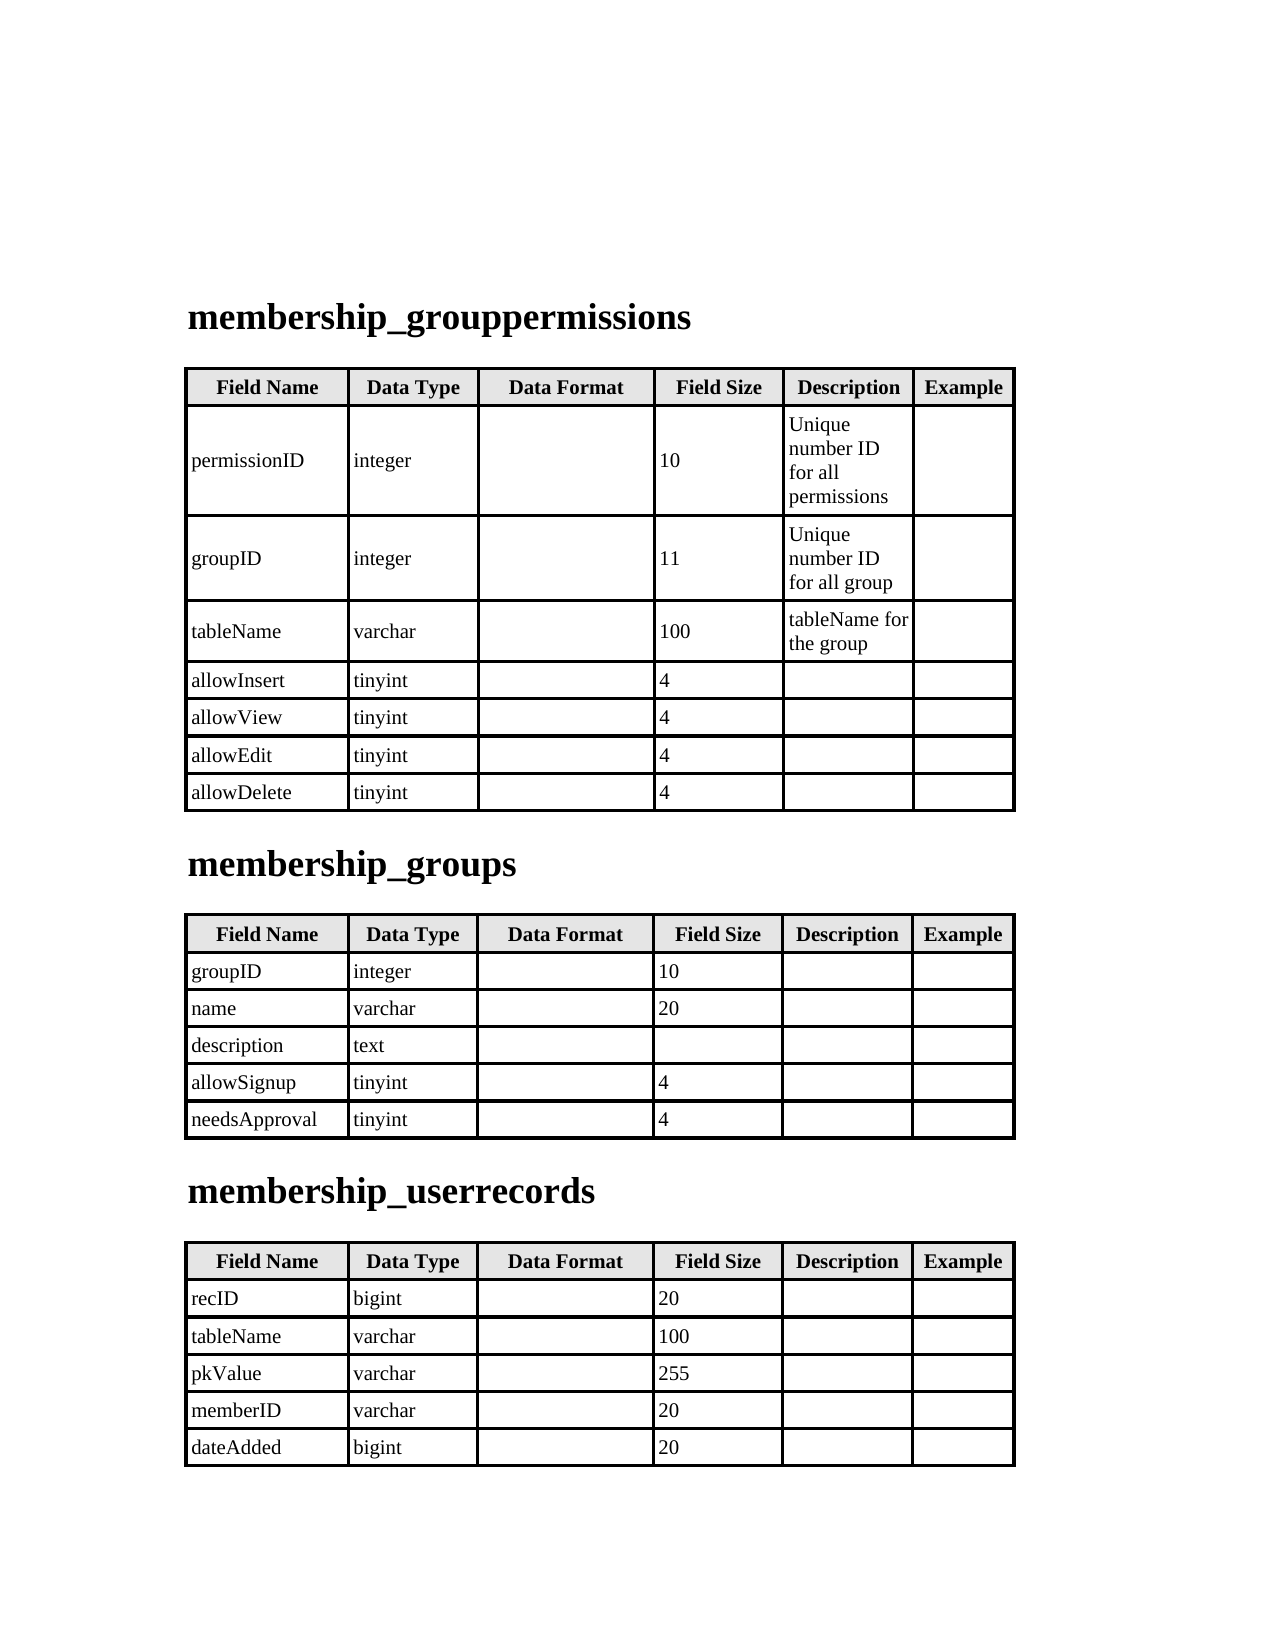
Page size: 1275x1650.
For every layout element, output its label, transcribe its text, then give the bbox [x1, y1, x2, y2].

table_cell 4 [655, 1065, 781, 1099]
table_cell [785, 775, 912, 809]
table_cell memberID [188, 1393, 347, 1427]
table_cell 20 [655, 1430, 781, 1464]
table_cell [914, 1281, 1012, 1315]
table_header Field Name [188, 916, 347, 951]
text membership_groups [187, 841, 1087, 884]
table_header Description [785, 370, 912, 404]
table_cell [479, 991, 652, 1025]
table_cell [914, 954, 1012, 988]
table_cell tinyint [350, 1103, 476, 1136]
table_cell recID [188, 1281, 347, 1315]
table_cell [784, 1028, 911, 1062]
table_cell [784, 1065, 911, 1099]
table_cell [785, 700, 912, 734]
table_cell permissionID [188, 407, 347, 513]
table_cell tableName [188, 1319, 347, 1353]
table_cell [479, 1356, 652, 1390]
table_cell [480, 517, 653, 599]
table_cell varchar [350, 1356, 476, 1390]
table_cell varchar [350, 991, 476, 1025]
table_cell [479, 1028, 652, 1062]
table_cell [915, 663, 1012, 697]
table_cell [479, 1065, 652, 1099]
table_cell tinyint [350, 663, 477, 697]
table_cell bigint [350, 1281, 476, 1315]
table_cell tinyint [350, 738, 477, 772]
table_cell [914, 1356, 1012, 1390]
table_header Data Type [350, 916, 476, 951]
table_cell tinyint [350, 775, 477, 809]
table_cell [914, 991, 1012, 1025]
table_cell [655, 1028, 781, 1062]
table_cell [915, 517, 1012, 599]
text membership_grouppermissions [187, 294, 1087, 338]
table_cell tinyint [350, 700, 477, 734]
table_cell needsApproval [188, 1103, 347, 1136]
table_cell Unique number ID for all permissions [785, 407, 912, 513]
table_cell 100 [655, 1319, 781, 1353]
table_cell 20 [655, 1393, 781, 1427]
table_cell name [188, 991, 347, 1025]
table_cell [914, 1103, 1012, 1136]
table_header Field Size [655, 1244, 781, 1278]
table_cell integer [350, 517, 477, 599]
table_cell [915, 775, 1012, 809]
table_cell varchar [350, 1319, 476, 1353]
table_header Data Type [350, 370, 477, 404]
table_cell 4 [655, 1103, 781, 1136]
text membership_userrecords [187, 1169, 1087, 1212]
table_cell [784, 1281, 911, 1315]
table_cell 11 [656, 517, 782, 599]
table_cell [784, 1430, 911, 1464]
table_cell description [188, 1028, 347, 1062]
table_header Field Size [655, 916, 781, 951]
table_cell varchar [350, 1393, 476, 1427]
table_cell [784, 1393, 911, 1427]
table_cell [479, 1393, 652, 1427]
table_header Example [915, 370, 1012, 404]
table_header Data Format [479, 916, 652, 951]
table_cell [480, 407, 653, 513]
table_cell [914, 1393, 1012, 1427]
table_cell varchar [350, 602, 477, 660]
table_header Field Name [188, 370, 347, 404]
table_cell [479, 1281, 652, 1315]
table_cell 4 [656, 775, 782, 809]
table_cell [914, 1430, 1012, 1464]
table_cell [784, 1319, 911, 1353]
table_cell 10 [655, 954, 781, 988]
table_cell [915, 700, 1012, 734]
table_cell Unique number ID for all group [785, 517, 912, 599]
table_cell 4 [656, 738, 782, 772]
table_cell 20 [655, 1281, 781, 1315]
table_cell [914, 1028, 1012, 1062]
table_cell integer [350, 407, 477, 513]
table_cell [784, 954, 911, 988]
table_cell [914, 1065, 1012, 1099]
table_header Example [914, 1244, 1012, 1278]
table_cell 10 [656, 407, 782, 513]
table_cell [784, 991, 911, 1025]
table_cell [479, 1319, 652, 1353]
table_cell [480, 602, 653, 660]
table_cell [914, 1319, 1012, 1353]
table_cell 100 [656, 602, 782, 660]
table_header Example [914, 916, 1012, 951]
table_cell integer [350, 954, 476, 988]
table_header Data Type [350, 1244, 476, 1278]
table_header Description [784, 916, 911, 951]
table_header Description [784, 1244, 911, 1278]
table_cell 20 [655, 991, 781, 1025]
table_cell [784, 1103, 911, 1136]
table_cell tinyint [350, 1065, 476, 1099]
table_header Data Format [479, 1244, 652, 1278]
table_cell tableName for the group [785, 602, 912, 660]
table_cell allowInsert [188, 663, 347, 697]
table_cell [785, 738, 912, 772]
table_cell pkValue [188, 1356, 347, 1390]
table_cell [915, 738, 1012, 772]
table_cell groupID [188, 954, 347, 988]
table_cell [915, 602, 1012, 660]
table_cell dateAdded [188, 1430, 347, 1464]
table_header Field Size [656, 370, 782, 404]
table_cell 255 [655, 1356, 781, 1390]
table_cell [479, 954, 652, 988]
table_cell bigint [350, 1430, 476, 1464]
table_cell tableName [188, 602, 347, 660]
table_cell [480, 663, 653, 697]
table_header Field Name [188, 1244, 347, 1278]
table_cell allowSignup [188, 1065, 347, 1099]
table_cell groupID [188, 517, 347, 599]
table_cell [480, 700, 653, 734]
table_cell [480, 738, 653, 772]
table_cell [784, 1356, 911, 1390]
table_cell allowDelete [188, 775, 347, 809]
table_cell [480, 775, 653, 809]
table_cell [785, 663, 912, 697]
table_cell allowView [188, 700, 347, 734]
table_cell [479, 1103, 652, 1136]
table_cell allowEdit [188, 738, 347, 772]
table_cell text [350, 1028, 476, 1062]
table_header Data Format [480, 370, 653, 404]
table_cell 4 [656, 663, 782, 697]
table_cell [479, 1430, 652, 1464]
table_cell [915, 407, 1012, 513]
table_cell 4 [656, 700, 782, 734]
